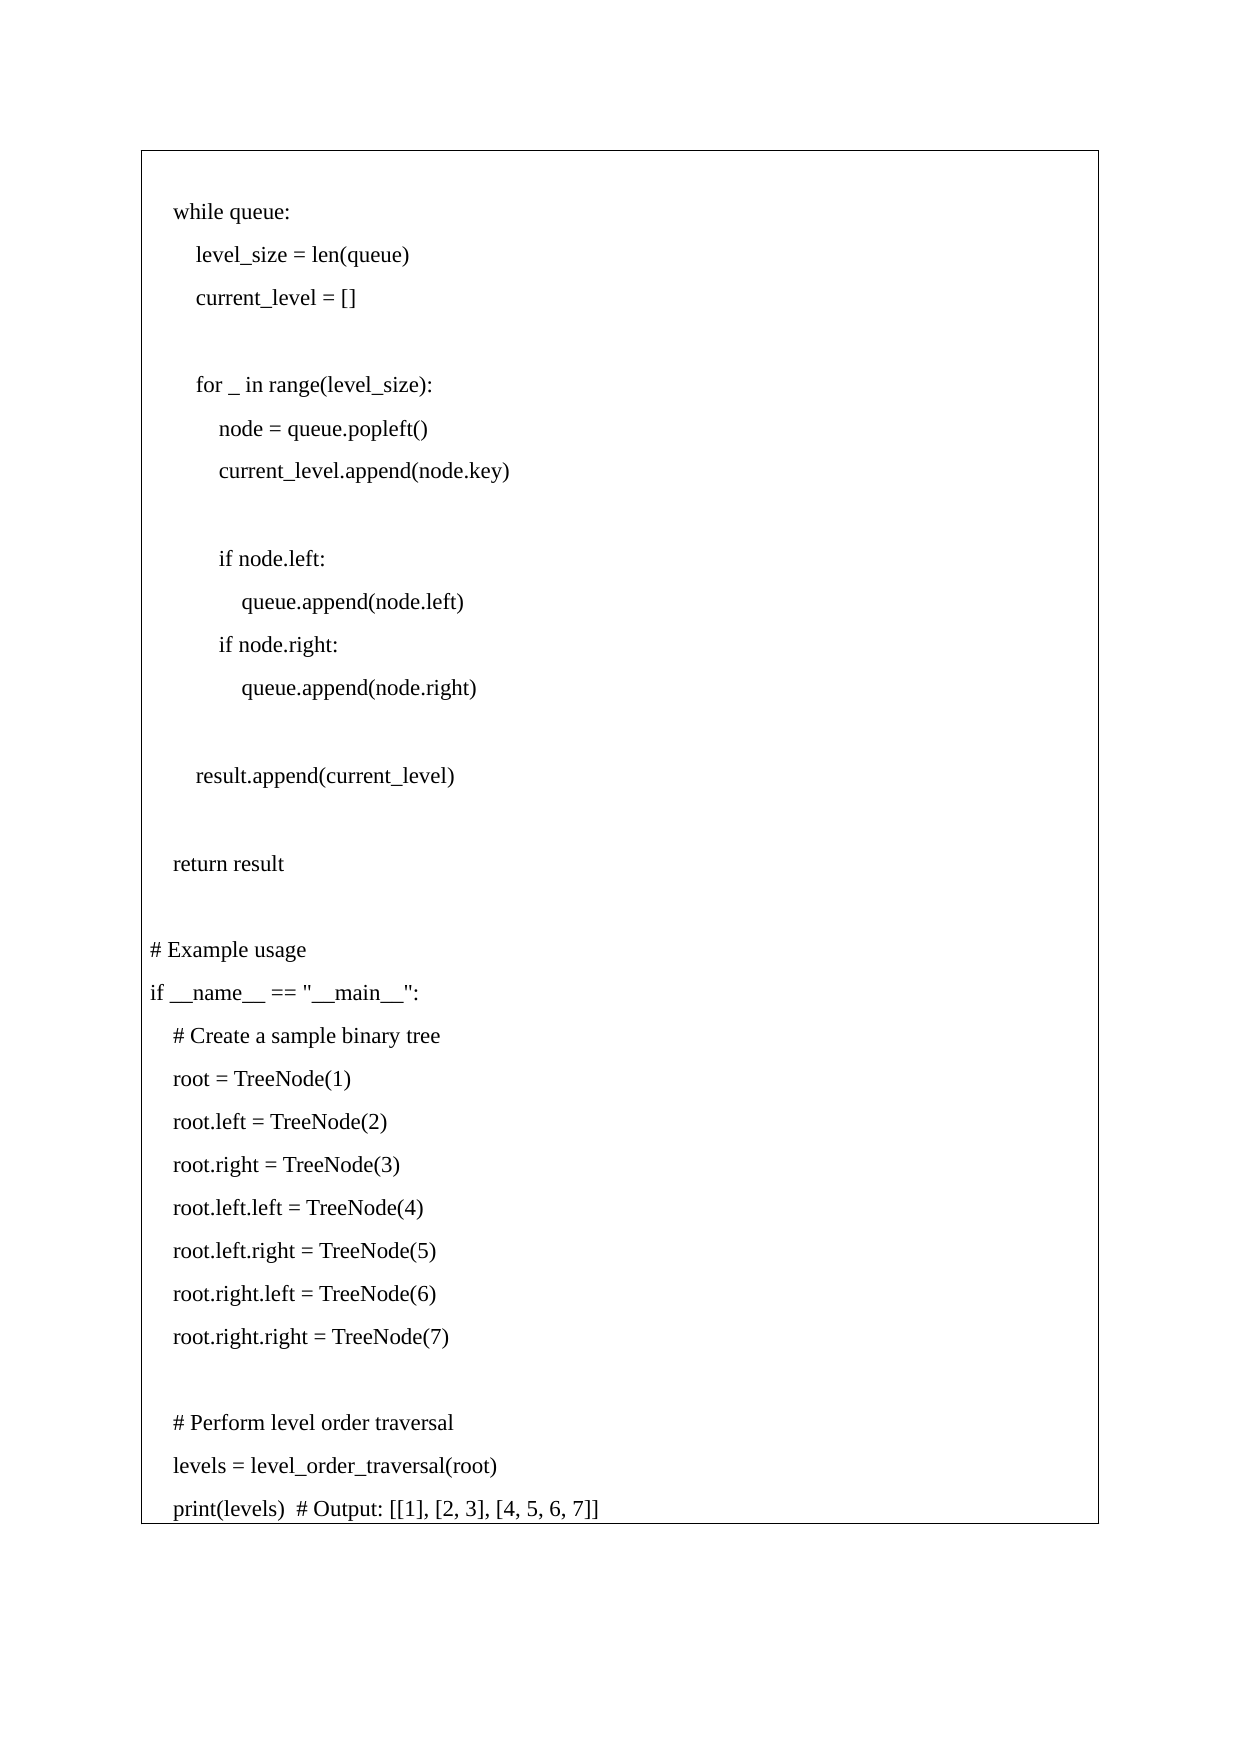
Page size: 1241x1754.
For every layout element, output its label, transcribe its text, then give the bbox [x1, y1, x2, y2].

text for _ in range(level_size): [142, 368, 1098, 398]
text level_size = len(queue) [142, 238, 1098, 267]
text root.left.right = TreeNode(5) [142, 1234, 1098, 1263]
text root.right = TreeNode(3) [142, 1148, 1098, 1177]
text queue.append(node.right) [142, 671, 1098, 701]
text root = TreeNode(1) [142, 1062, 1098, 1091]
text levels = level_order_traversal(root) [142, 1449, 1098, 1478]
text root.right.left = TreeNode(6) [142, 1277, 1098, 1306]
text # Create a sample binary tree [142, 1019, 1098, 1048]
text print(levels) # Output: [[1], [2, 3], [4, 5, 6, 7]] [142, 1492, 1098, 1523]
text current_level.append(node.key) [142, 454, 1098, 484]
text current_level = [] [142, 281, 1098, 310]
text queue.append(node.left) [142, 585, 1098, 615]
text if node.left: [142, 542, 1098, 572]
text return result [142, 847, 1098, 876]
text # Perform level order traversal [142, 1406, 1098, 1435]
text node = queue.popleft() [142, 411, 1098, 441]
text while queue: [142, 195, 1098, 224]
text if node.right: [142, 628, 1098, 658]
text root.right.right = TreeNode(7) [142, 1320, 1098, 1349]
text if __name__ == "__main__": [142, 976, 1098, 1005]
text result.append(current_level) [142, 759, 1098, 788]
text root.left = TreeNode(2) [142, 1105, 1098, 1134]
text # Example usage [142, 933, 1098, 962]
text root.left.left = TreeNode(4) [142, 1191, 1098, 1220]
